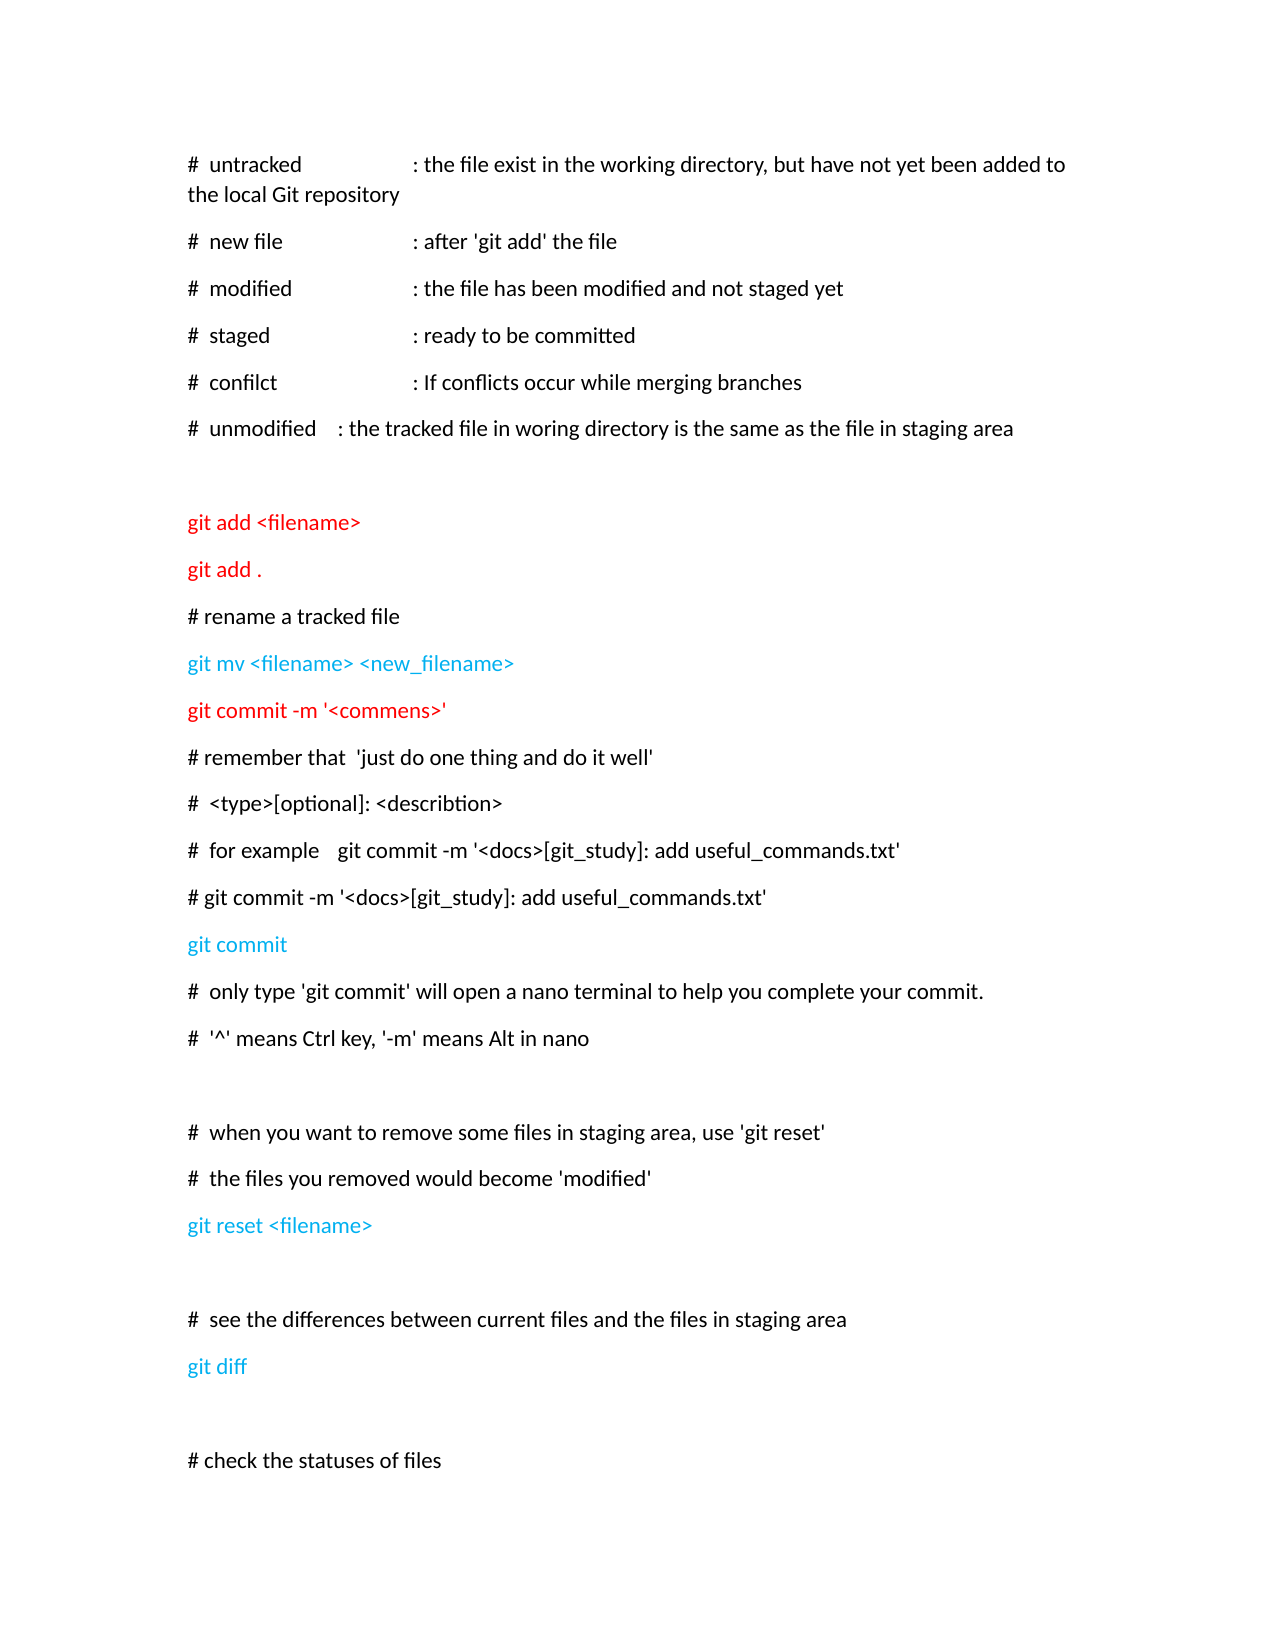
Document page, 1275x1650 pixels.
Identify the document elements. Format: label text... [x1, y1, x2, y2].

text git reset <filename> [187, 1211, 1087, 1239]
text # when you want to remove some files in staging area, use 'git reset' [187, 1118, 1087, 1146]
text # modified : the file has been modified and not staged yet [187, 274, 1087, 302]
text # unmodified : the tracked file in woring directory is the same as the file in staging area [187, 414, 1087, 443]
text # remember that 'just do one thing and do it well' [187, 743, 1087, 771]
text # <type>[optional]: <describtion> [187, 789, 1087, 818]
text git add <filename> [187, 508, 1087, 536]
text # '^' means Ctrl key, '-m' means Alt in nano [187, 1024, 1087, 1052]
text # only type 'git commit' will open a nano terminal to help you complete your commit. [187, 977, 1087, 1005]
text git commit -m '<commens>' [187, 696, 1087, 724]
text git mv <filename> <new_filename> [187, 649, 1087, 677]
text git diff [187, 1352, 1087, 1380]
text # confilct : If conflicts occur while merging branches [187, 368, 1087, 396]
text # the files you removed would become 'modified' [187, 1164, 1087, 1193]
text # check the statuses of files [187, 1446, 1087, 1474]
text git add . [187, 555, 1087, 583]
text # untracked : the file exist in the working directory, but have not yet been added to the local Git repository [187, 150, 1087, 208]
text # see the differences between current files and the files in staging area [187, 1305, 1087, 1333]
text # rename a tracked file [187, 602, 1087, 630]
text # git commit -m '<docs>[git_study]: add useful_commands.txt' [187, 883, 1087, 911]
text # new file : after 'git add' the file [187, 227, 1087, 255]
text # staged : ready to be committed [187, 321, 1087, 349]
text # for example git commit -m '<docs>[git_study]: add useful_commands.txt' [187, 836, 1087, 864]
text git commit [187, 930, 1087, 958]
